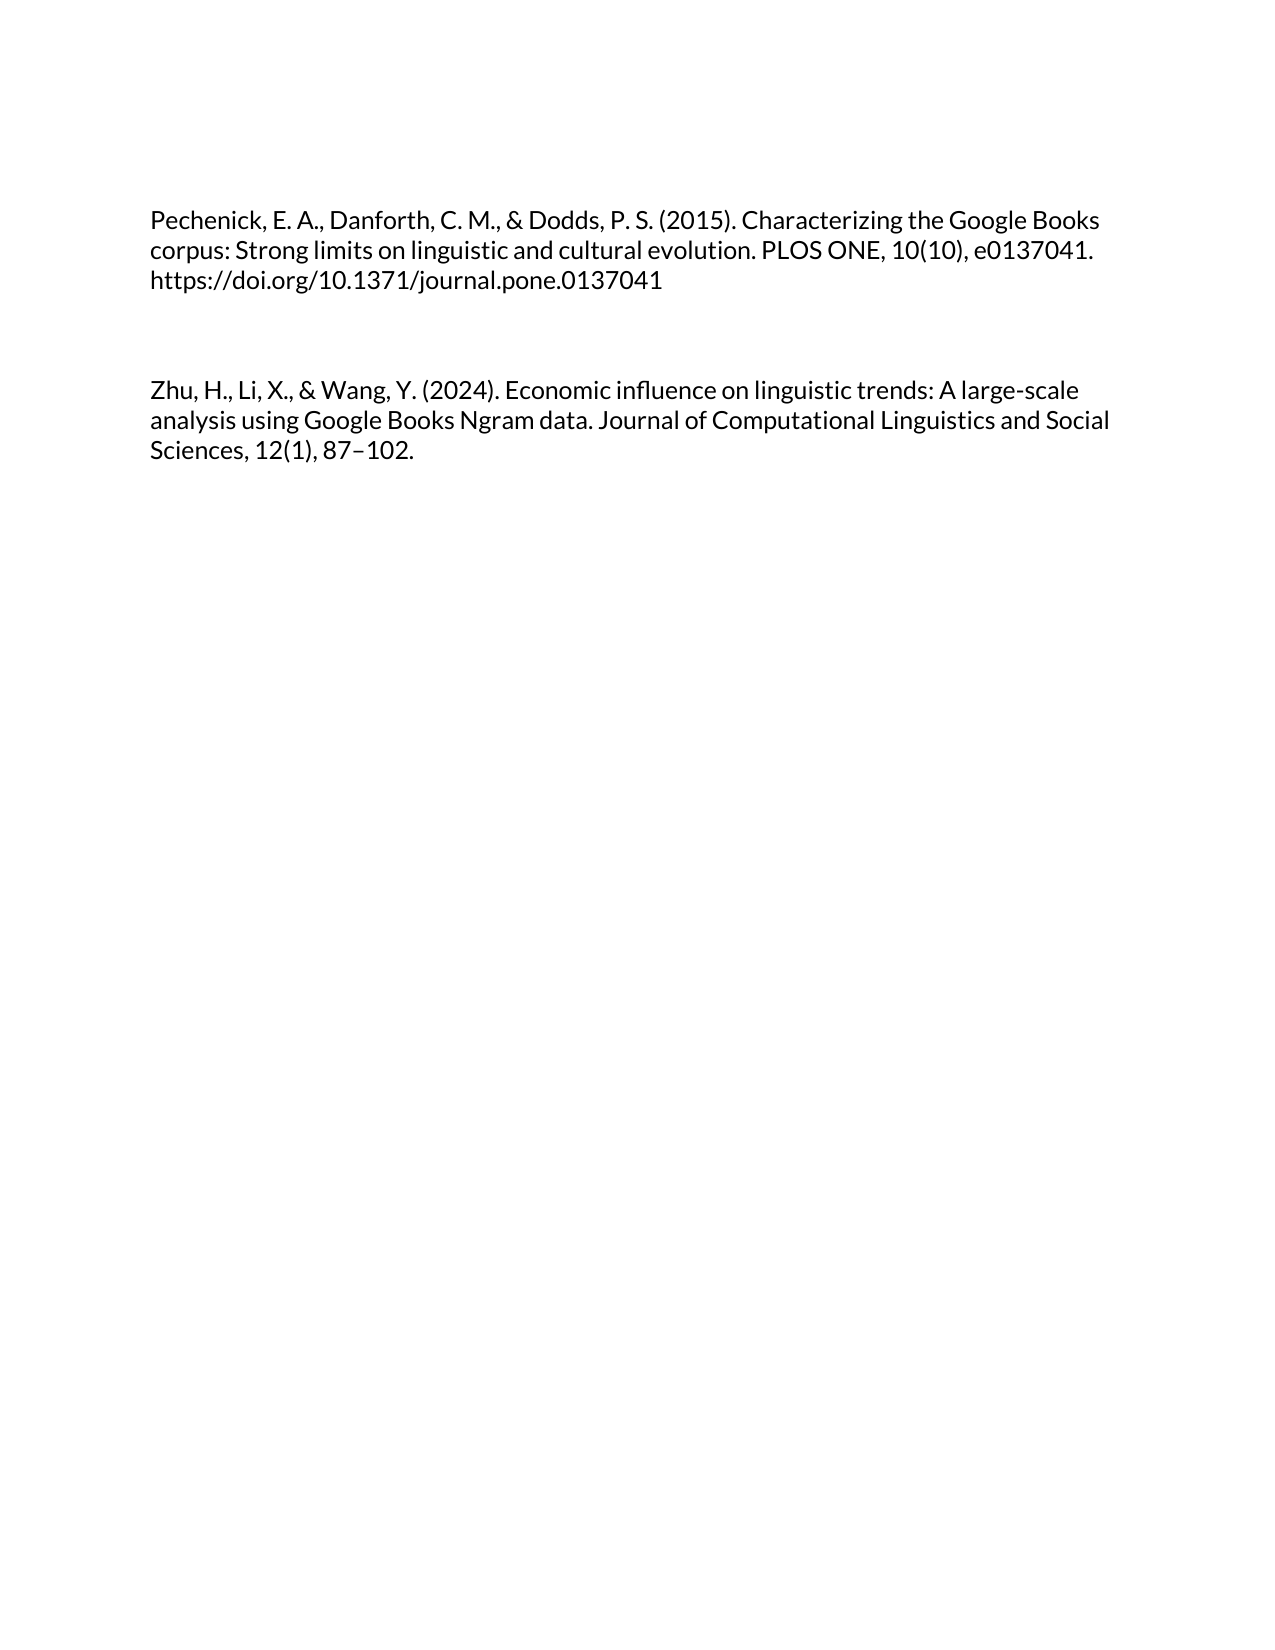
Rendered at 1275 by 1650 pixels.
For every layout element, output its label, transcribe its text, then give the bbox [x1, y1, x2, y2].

text Pechenick, E. A., Danforth, C. M., & Dodds, P. S. (2015). Characterizing the Google Books corpus: Strong limits on linguistic and cultural evolution. PLOS ONE, 10(10), e0137041. https://doi.org/10.1371/journal.pone.0137041 [150, 205, 1125, 295]
text Zhu, H., Li, X., & Wang, Y. (2024). Economic influence on linguistic trends: A large-scale analysis using Google Books Ngram data. Journal of Computational Linguistics and Social Sciences, 12(1), 87–102. [150, 375, 1125, 465]
